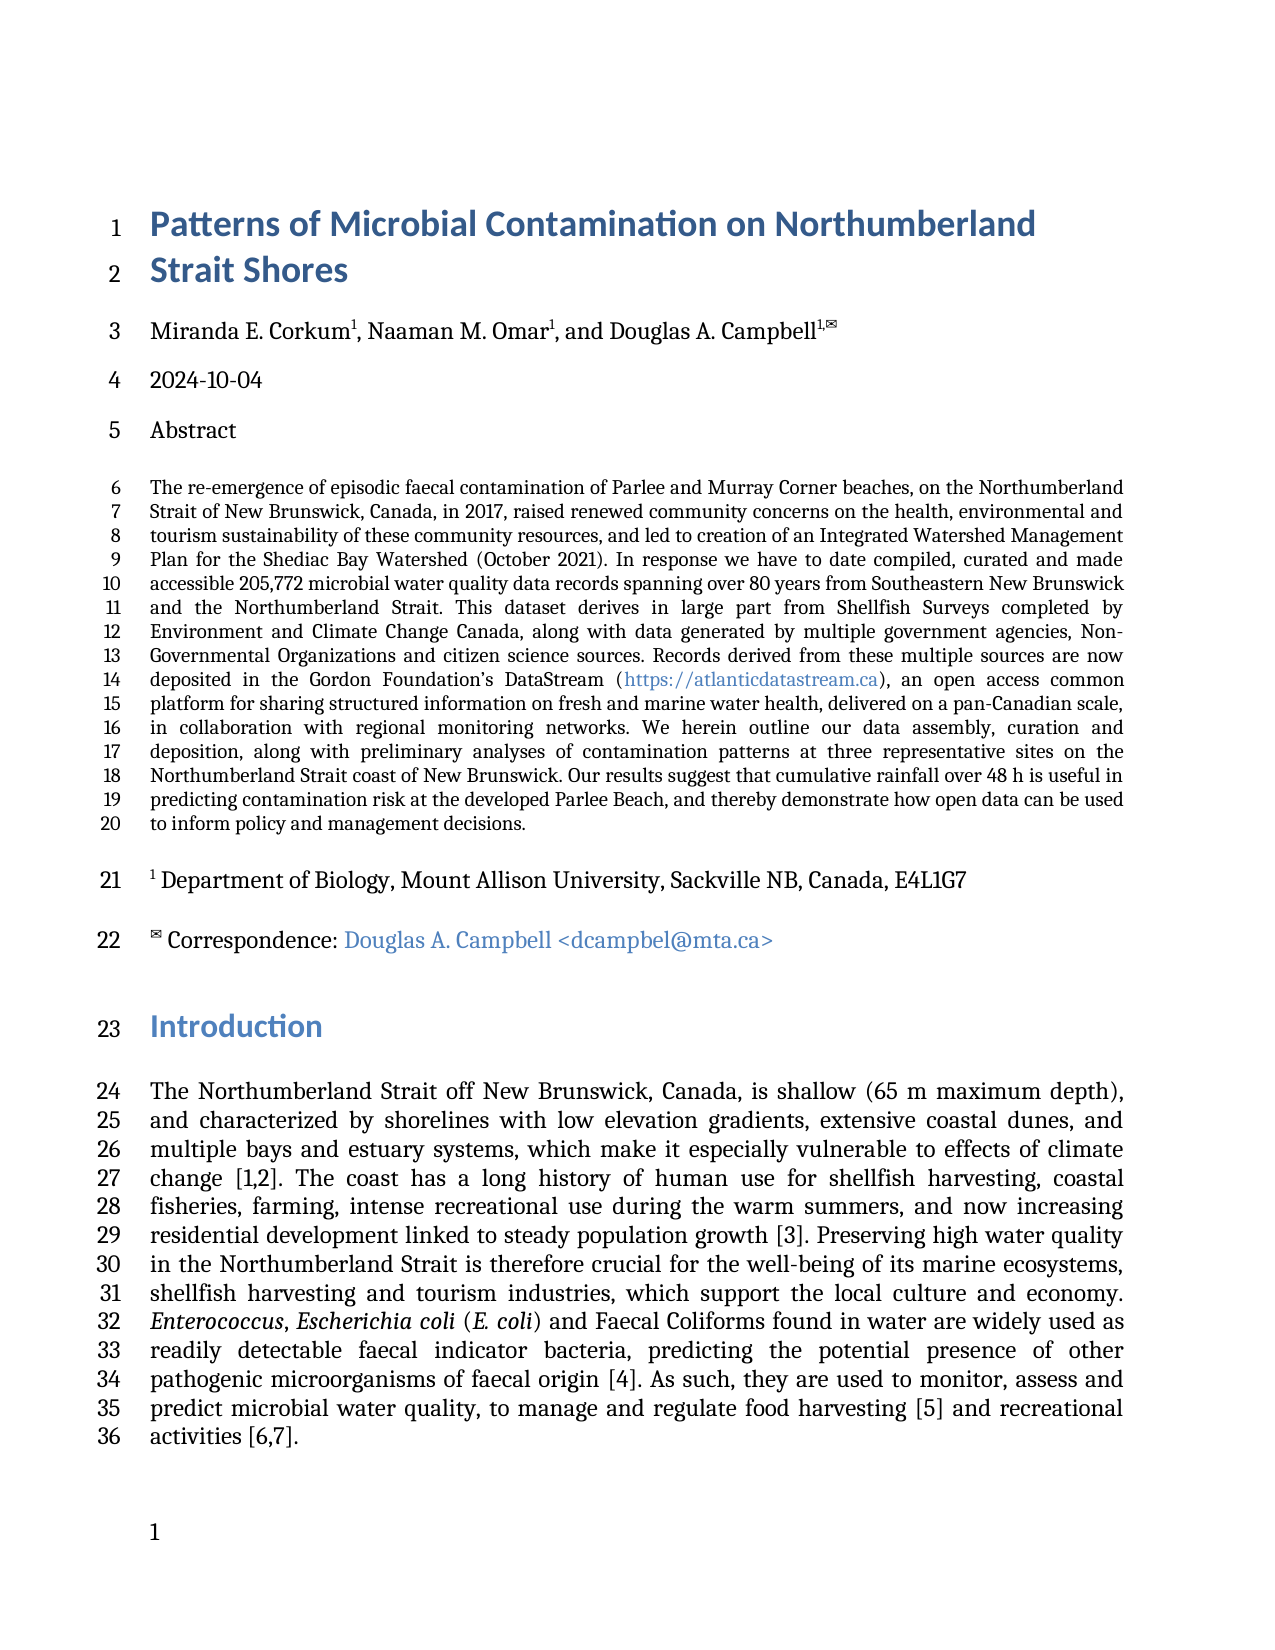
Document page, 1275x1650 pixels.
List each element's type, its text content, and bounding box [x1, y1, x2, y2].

text ✉ Correspondence: Douglas A. Campbell <> [150, 926, 1125, 955]
title Patterns of Microbial Contamination on Northumberland Strait Shores [150, 200, 1125, 292]
text 2024-10-04 [150, 366, 1125, 395]
text Miranda E. Corkum1, Naaman M. Omar1, and Douglas A. Campbell1,✉ [150, 317, 1125, 345]
subtitle Introduction [150, 1005, 1125, 1046]
text Abstract [150, 416, 1125, 444]
text 1 Department of Biology, Mount Allison University, Sackville NB, Canada, E4L1G7 [150, 866, 1125, 895]
text The Northumberland Strait off New Brunswick, Canada, is shallow (65 m maximum depth), and characterized by shorelines with low elevation gradients, extensive coastal dunes, and multiple bays and estuary systems, which make it especially vulnerable to effects of climate change [1,2]. The coast has a long history of human use for shellfish harvesting, coastal fisheries, farming, intense recreational use during the warm summers, and now increasing residential development linked to steady population growth [3]. Preserving high water quality in the Northumberland Strait is therefore crucial for the well-being of its marine ecosystems, shellfish harvesting and tourism industries, which support the local culture and economy. Enterococcus, Escherichia coli (E. coli) and Faecal Coliforms found in water are widely used as readily detectable faecal indicator bacteria, predicting the potential presence of other pathogenic microorganisms of faecal origin [4]. As such, they are used to monitor, assess and predict microbial water quality, to manage and regulate food harvesting [5] and recreational activities [6,7]. [150, 1077, 1125, 1451]
text The re-emergence of episodic faecal contamination of Parlee and Murray Corner beaches, on the Northumberland Strait of New Brunswick, Canada, in 2017, raised renewed community concerns on the health, environmental and tourism sustainability of these community resources, and led to creation of an Integrated Watershed Management Plan for the Shediac Bay Watershed (October 2021). In response we have to date compiled, curated and made accessible 205,772 microbial water quality data records spanning over 80 years from Southeastern New Brunswick and the Northumberland Strait. This dataset derives in large part from Shellfish Surveys completed by Environment and Climate Change Canada, along with data generated by multiple government agencies, Non-Governmental Organizations and citizen science sources. Records derived from these multiple sources are now deposited in the Gordon Foundation’s DataStream (https://atlanticdatastream.ca), an open access common platform for sharing structured information on fresh and marine water health, delivered on a pan-Canadian scale, in collaboration with regional monitoring networks. We herein outline our data assembly, curation and deposition, along with preliminary analyses of contamination patterns at three representative sites on the Northumberland Strait coast of New Brunswick. Our results suggest that cumulative rainfall over 48 h is useful in predicting contamination risk at the developed Parlee Beach, and thereby demonstrate how open data can be used to inform policy and management decisions. [150, 476, 1125, 835]
